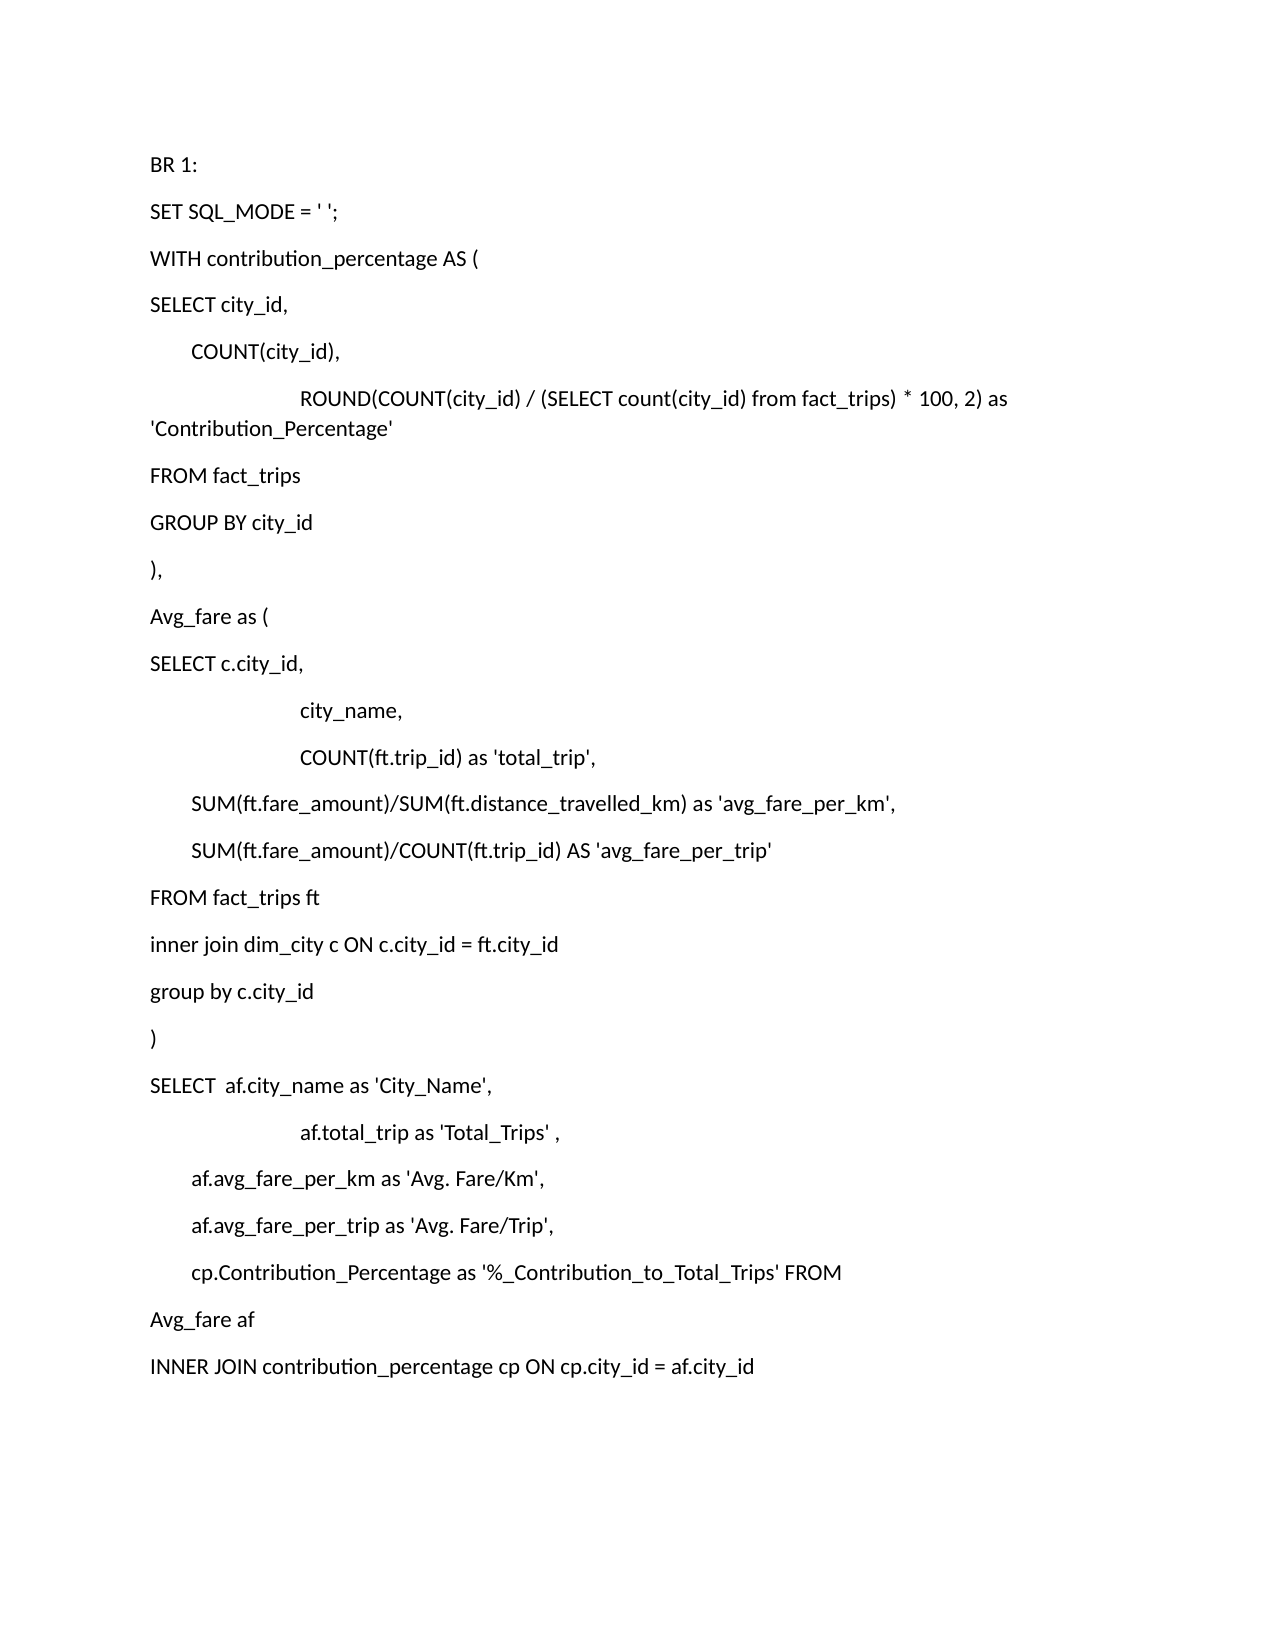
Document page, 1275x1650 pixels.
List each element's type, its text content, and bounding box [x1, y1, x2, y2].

text BR 1: [150, 150, 1125, 178]
text Avg_fare af [150, 1305, 1125, 1333]
text COUNT(ft.trip_id) as 'total_trip', [150, 743, 1125, 771]
text GROUP BY city_id [150, 508, 1125, 536]
text inner join dim_city c ON c.city_id = ft.city_id [150, 930, 1125, 958]
text SELECT city_id, [150, 291, 1125, 319]
text Avg_fare as ( [150, 602, 1125, 630]
text SELECT c.city_id, [150, 649, 1125, 677]
text group by c.city_id [150, 977, 1125, 1005]
text WITH contribution_percentage AS ( [150, 244, 1125, 272]
text af.avg_fare_per_km as 'Avg. Fare/Km', [150, 1164, 1125, 1193]
text ROUND(COUNT(city_id) / (SELECT count(city_id) from fact_trips) * 100, 2) as 'Contribution_Percentage' [150, 384, 1125, 443]
text city_name, [150, 696, 1125, 724]
text FROM fact_trips [150, 461, 1125, 489]
text COUNT(city_id), [150, 337, 1125, 366]
text SELECT af.city_name as 'City_Name', [150, 1071, 1125, 1099]
text FROM fact_trips ft [150, 883, 1125, 911]
text SUM(ft.fare_amount)/SUM(ft.distance_travelled_km) as 'avg_fare_per_km', [150, 789, 1125, 818]
text af.total_trip as 'Total_Trips' , [150, 1118, 1125, 1146]
text ), [150, 555, 1125, 583]
text SET SQL_MODE = ' '; [150, 197, 1125, 225]
text SUM(ft.fare_amount)/COUNT(ft.trip_id) AS 'avg_fare_per_trip' [150, 836, 1125, 864]
text af.avg_fare_per_trip as 'Avg. Fare/Trip', [150, 1211, 1125, 1239]
text cp.Contribution_Percentage as '%_Contribution_to_Total_Trips' FROM [150, 1258, 1125, 1286]
text INNER JOIN contribution_percentage cp ON cp.city_id = af.city_id [150, 1352, 1125, 1380]
text ) [150, 1024, 1125, 1052]
